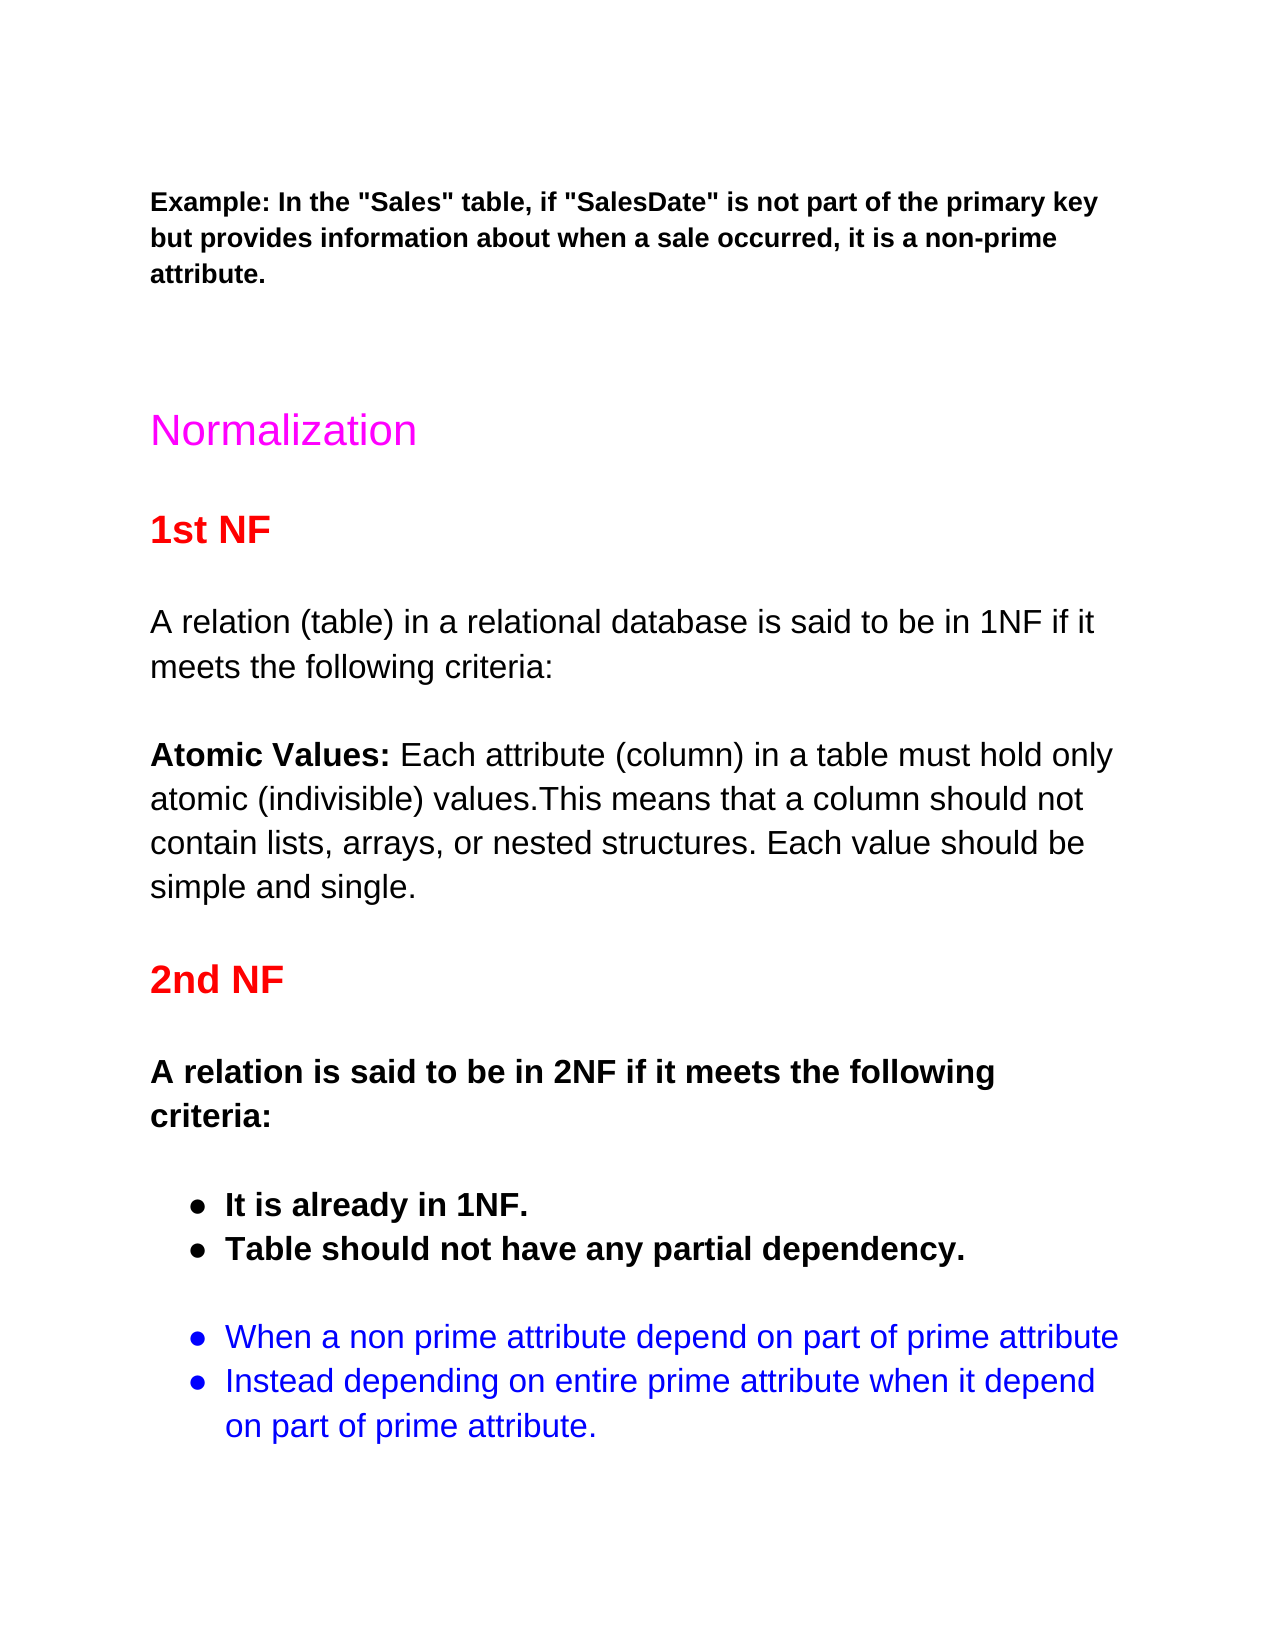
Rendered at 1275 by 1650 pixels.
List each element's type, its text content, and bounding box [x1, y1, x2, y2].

list Instead depending on entire prime attribute when it depend on part of prime attribute. [187, 1362, 1125, 1444]
text 2nd NF [150, 956, 1125, 1001]
text Example: In the "Sales" table, if "SalesDate" is not part of the primary key but provides information about when a sale occurred, it is a non-prime attribute. [150, 186, 1125, 289]
list When a non prime attribute depend on part of prime attribute [187, 1317, 1125, 1356]
list It is already in 1NF. [187, 1185, 1125, 1223]
text 1st NF [150, 506, 1125, 552]
text Atomic Values: Each attribute (column) in a table must hold only atomic (indivisible) values.This means that a column should not contain lists, arrays, or nested structures. Each value should be simple and single. [150, 735, 1125, 906]
text Normalization [150, 404, 1125, 454]
list Table should not have any partial dependency. [187, 1229, 1125, 1267]
text A relation is said to be in 2NF if it meets the following criteria: [150, 1052, 1125, 1135]
text A relation (table) in a relational database is said to be in 1NF if it meets the following criteria: [150, 602, 1125, 685]
